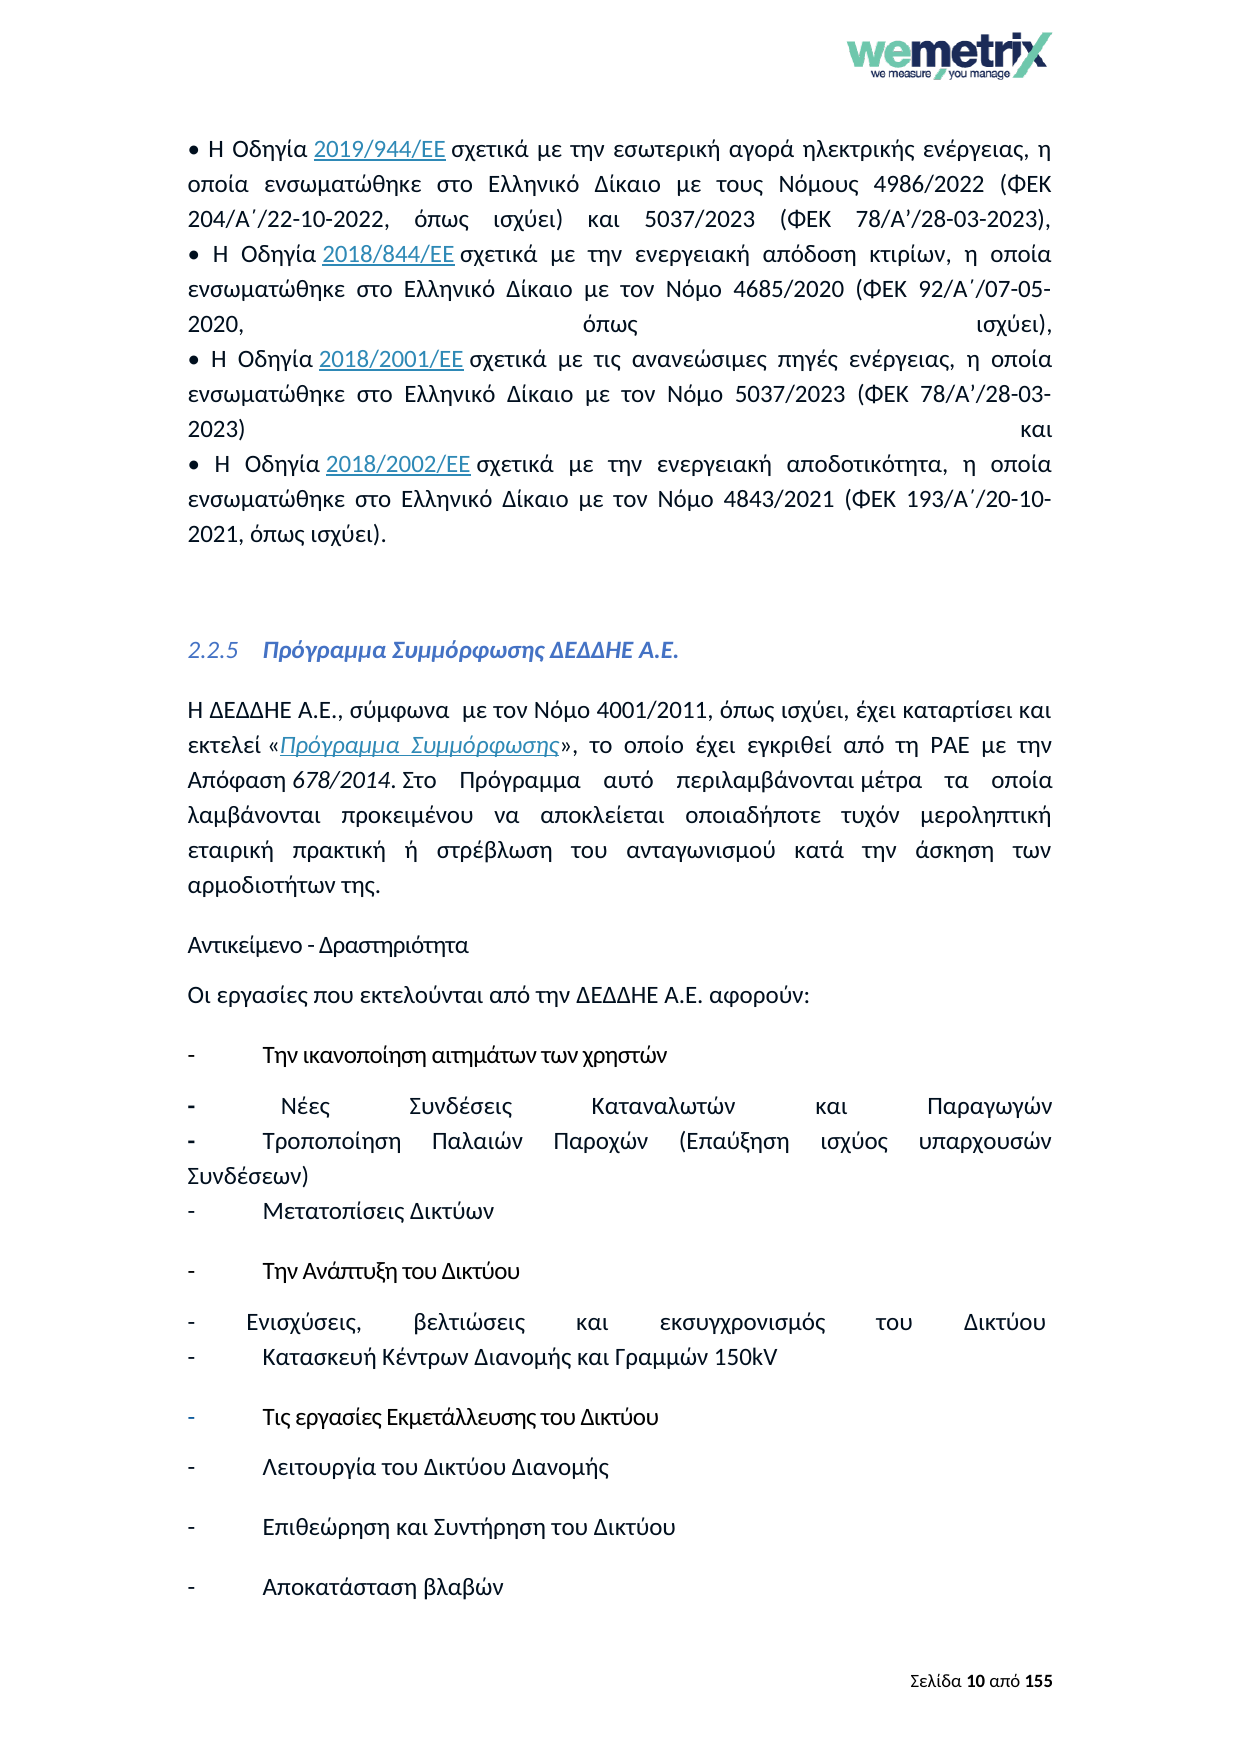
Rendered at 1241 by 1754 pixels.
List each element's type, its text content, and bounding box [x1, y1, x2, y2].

text - Την ικανοποίηση αιτημάτων των χρηστών [187, 1039, 1053, 1070]
text - Λειτουργία του Δικτύου Διανομής [187, 1451, 1053, 1482]
text - Την Ανάπτυξη του Δικτύου [187, 1255, 1053, 1286]
text Αντικείμενο - Δραστηριότητα [187, 929, 1053, 959]
subtitle Πρόγραμμα Συμμόρφωσης ΔΕΔΔΗΕ Α.Ε. [187, 634, 1053, 664]
text - Επιθεώρηση και Συντήρηση του Δικτύου [187, 1511, 1053, 1542]
text - Ενισχύσεις, βελτιώσεις και εκσυγχρονισμός του Δικτύου - Κατασκευή Κέντρων Διανομής και Γραμμών 150kV [187, 1306, 1053, 1371]
text - Αποκατάσταση βλαβών [187, 1571, 1053, 1602]
text - Τις εργασίες Εκμετάλλευσης του Δικτύου [187, 1401, 1053, 1431]
picture [844, 29, 1053, 80]
text Η ΔΕΔΔΗΕ Α.Ε., σύμφωνα με τον Νόμο 4001/2011, όπως ισχύει, έχει καταρτίσει και εκτελεί «Πρόγραμμα Συμμόρφωσης», το οποίο έχει εγκριθεί από τη ΡΑΕ με την Απόφαση 678/2014. Στο Πρόγραμμα αυτό περιλαμβάνονται μέτρα τα οποία λαμβάνονται προκειμένου να αποκλείεται οποιαδήποτε τυχόν μεροληπτική εταιρική πρακτική ή στρέβλωση του ανταγωνισμού κατά την άσκηση των αρμοδιοτήτων της. [187, 694, 1053, 899]
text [187, 133, 1053, 548]
text Οι εργασίες που εκτελούνται από την ΔΕΔΔΗΕ Α.Ε. αφορούν: [187, 979, 1053, 1010]
text - Νέες Συνδέσεις Καταναλωτών και Παραγωγών - Τροποποίηση Παλαιών Παροχών (Επαύξηση ισχύος υπαρχουσών Συνδέσεων) - Μετατοπίσεις Δικτύων [187, 1090, 1053, 1226]
